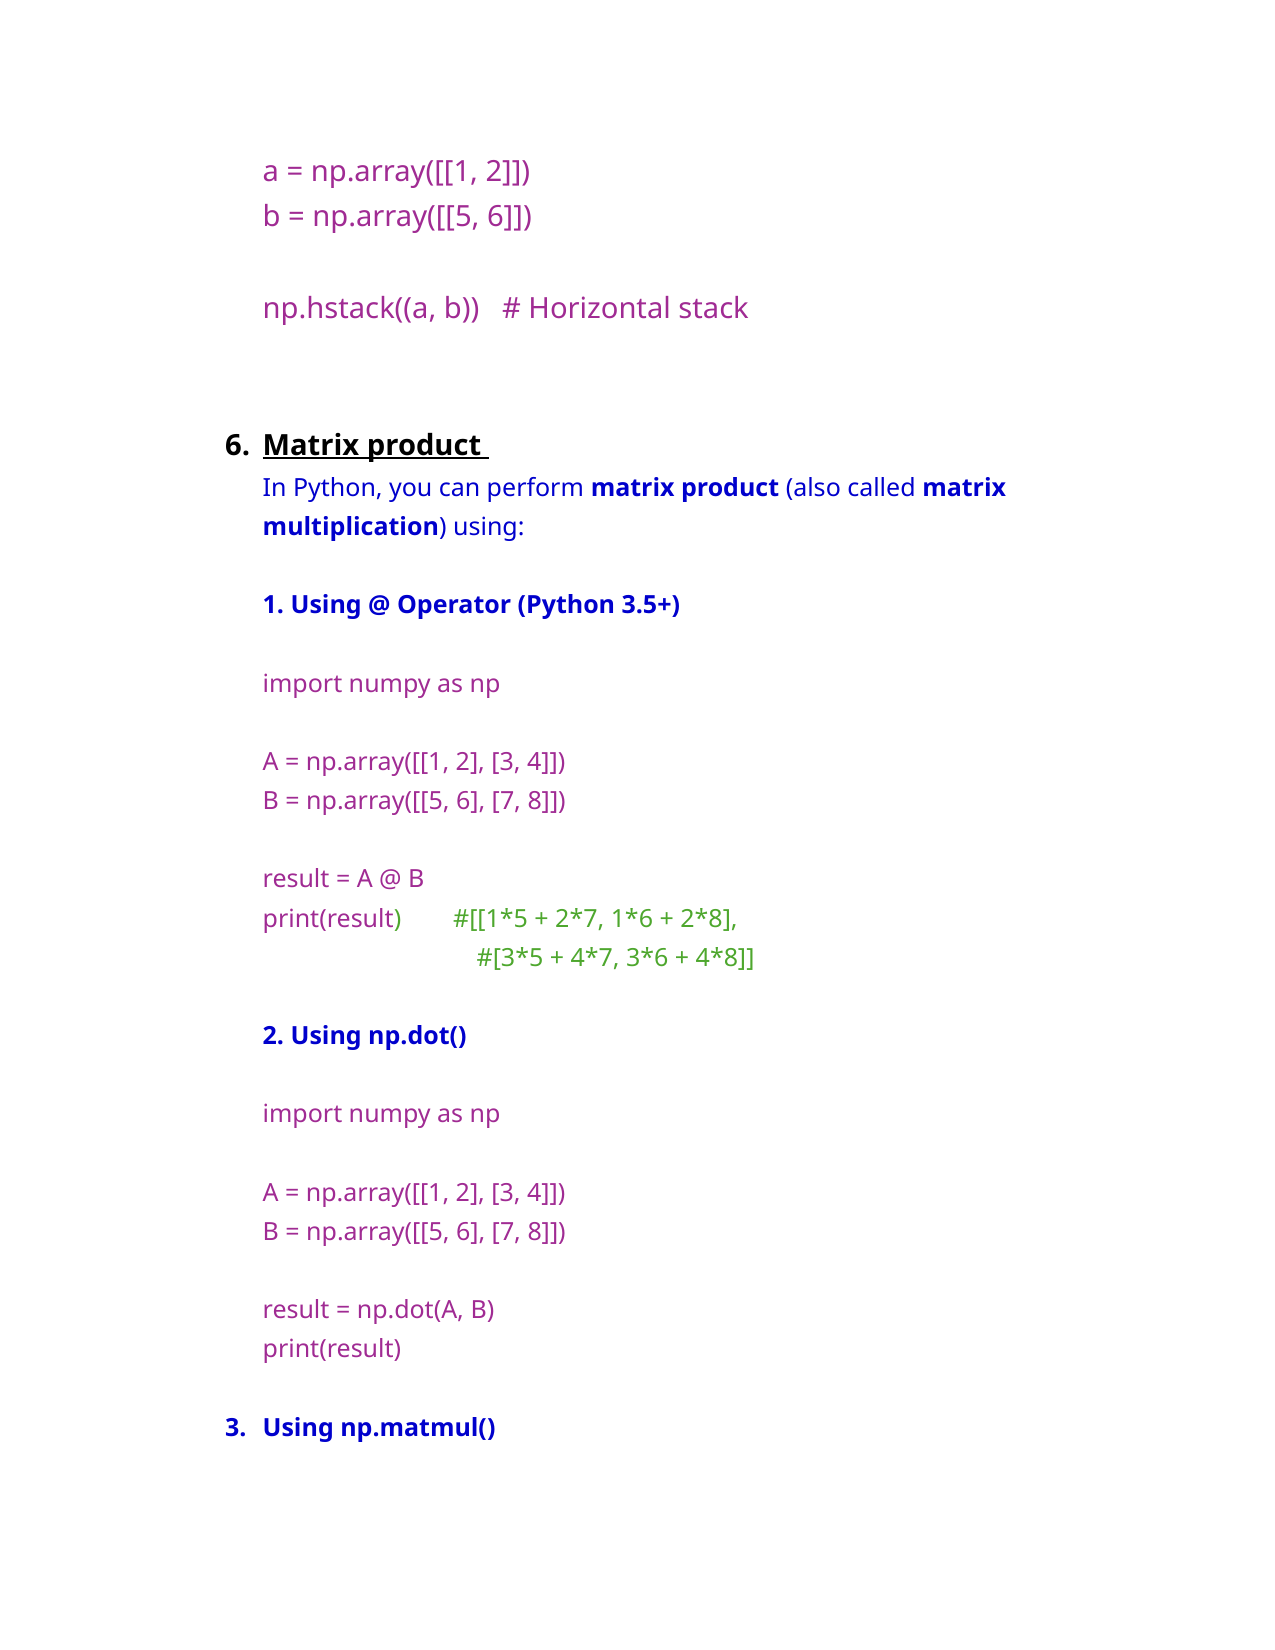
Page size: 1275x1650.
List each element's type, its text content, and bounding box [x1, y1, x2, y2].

list 2. Using np.dot() [262, 1018, 1125, 1052]
list 1. Using @ Operator (Python 3.5+) [262, 587, 1125, 621]
list B = np.array([[5, 6], [7, 8]]) [262, 783, 1125, 817]
list In Python, you can perform matrix product (also called matrix multiplication) using: [262, 469, 1125, 543]
list A = np.array([[1, 2], [3, 4]]) [262, 743, 1125, 778]
list import numpy as np [262, 1096, 1125, 1130]
list Using np.matmul() [225, 1409, 1125, 1443]
list print(result) [262, 1331, 1125, 1365]
list Matrix product [225, 424, 1125, 463]
list B = np.array([[5, 6], [7, 8]]) [262, 1213, 1125, 1248]
list import numpy as np [262, 665, 1125, 699]
list a = np.array([[1, 2]]) [262, 150, 1125, 190]
list result = np.dot(A, B) [262, 1292, 1125, 1326]
list b = np.array([[5, 6]]) [262, 196, 1125, 235]
list #[3*5 + 4*7, 3*6 + 4*8]] [262, 939, 1125, 973]
list np.hstack((a, b)) # Horizontal stack [262, 287, 1125, 327]
list A = np.array([[1, 2], [3, 4]]) [262, 1174, 1125, 1208]
list print(result) #[[1*5 + 2*7, 1*6 + 2*8], [262, 900, 1125, 934]
list result = A @ B [262, 861, 1125, 895]
